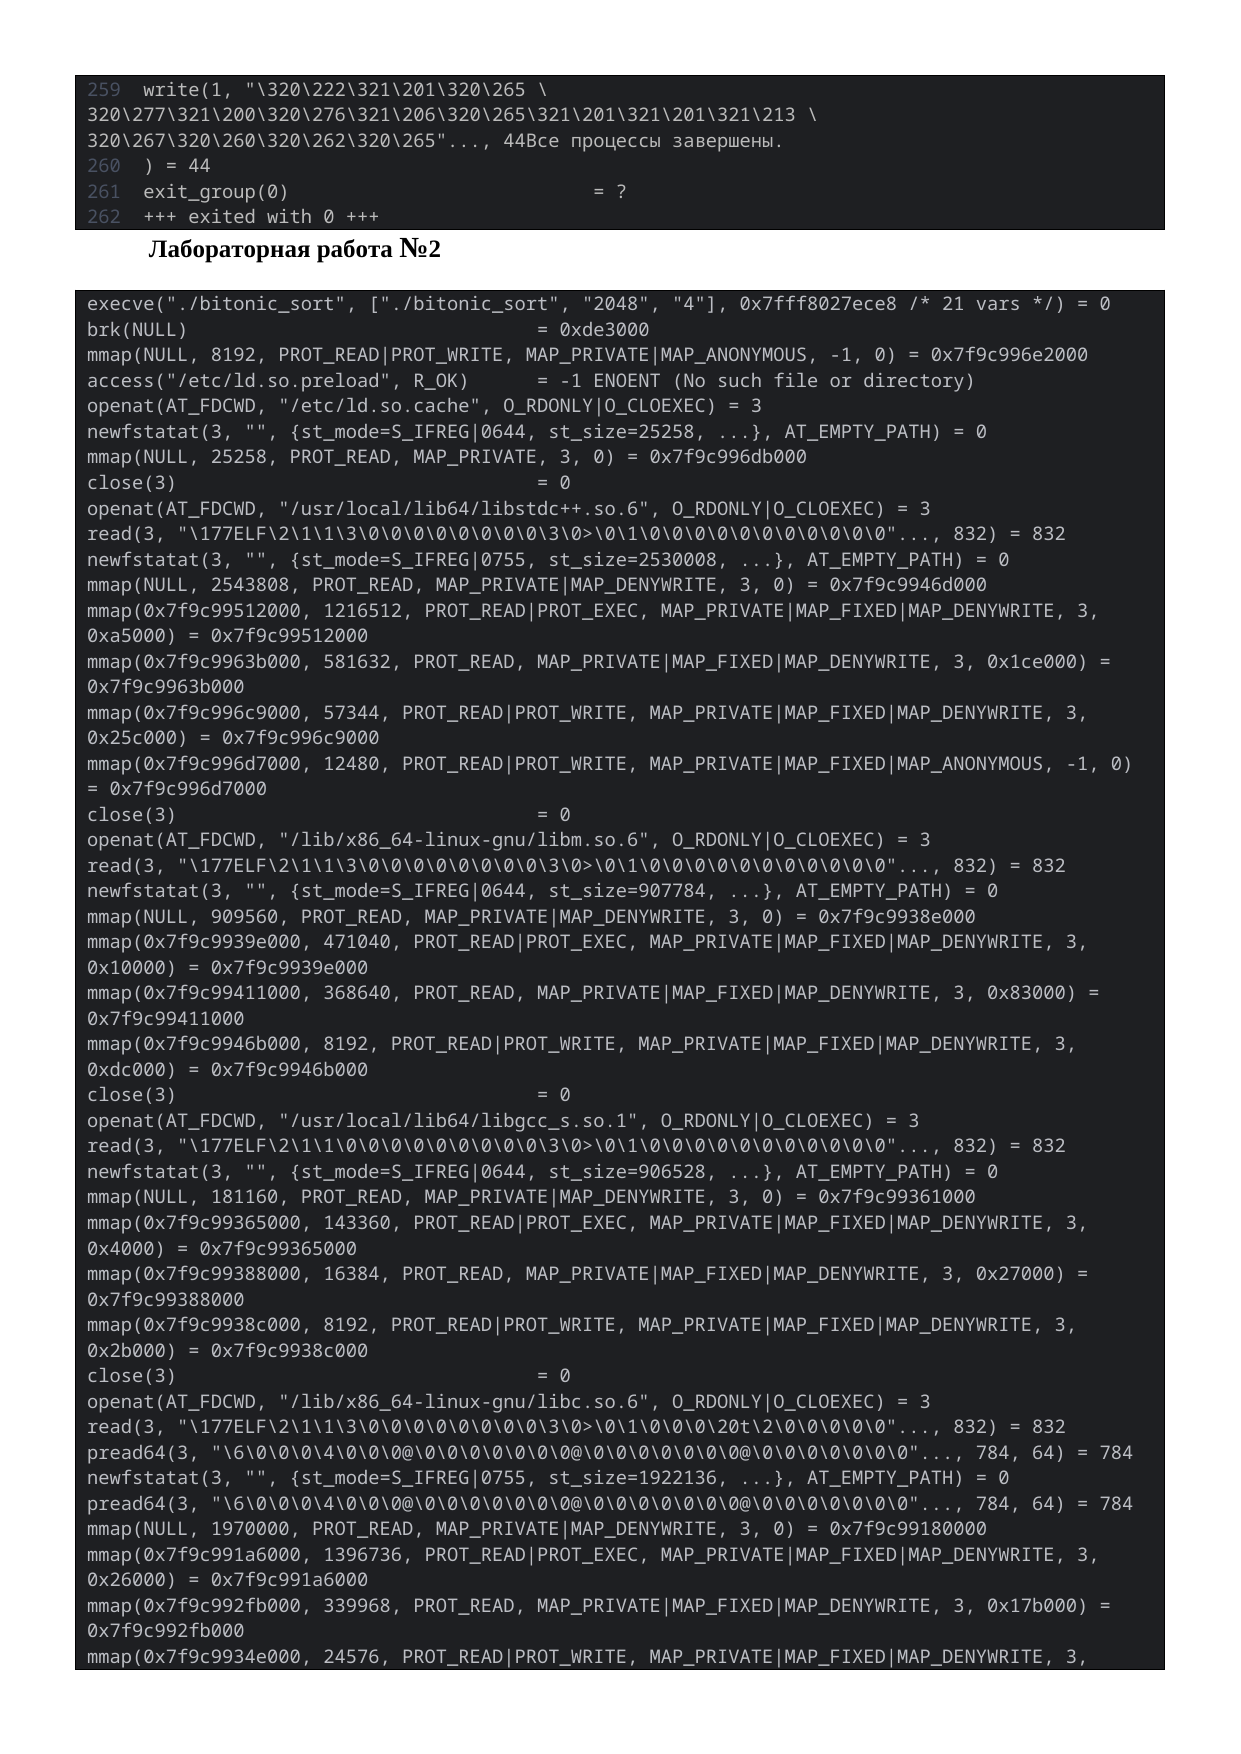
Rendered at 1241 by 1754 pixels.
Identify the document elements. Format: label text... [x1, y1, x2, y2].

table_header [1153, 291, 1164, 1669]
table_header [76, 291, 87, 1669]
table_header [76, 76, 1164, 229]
text Лабораторная работа №2 [75, 230, 1147, 264]
